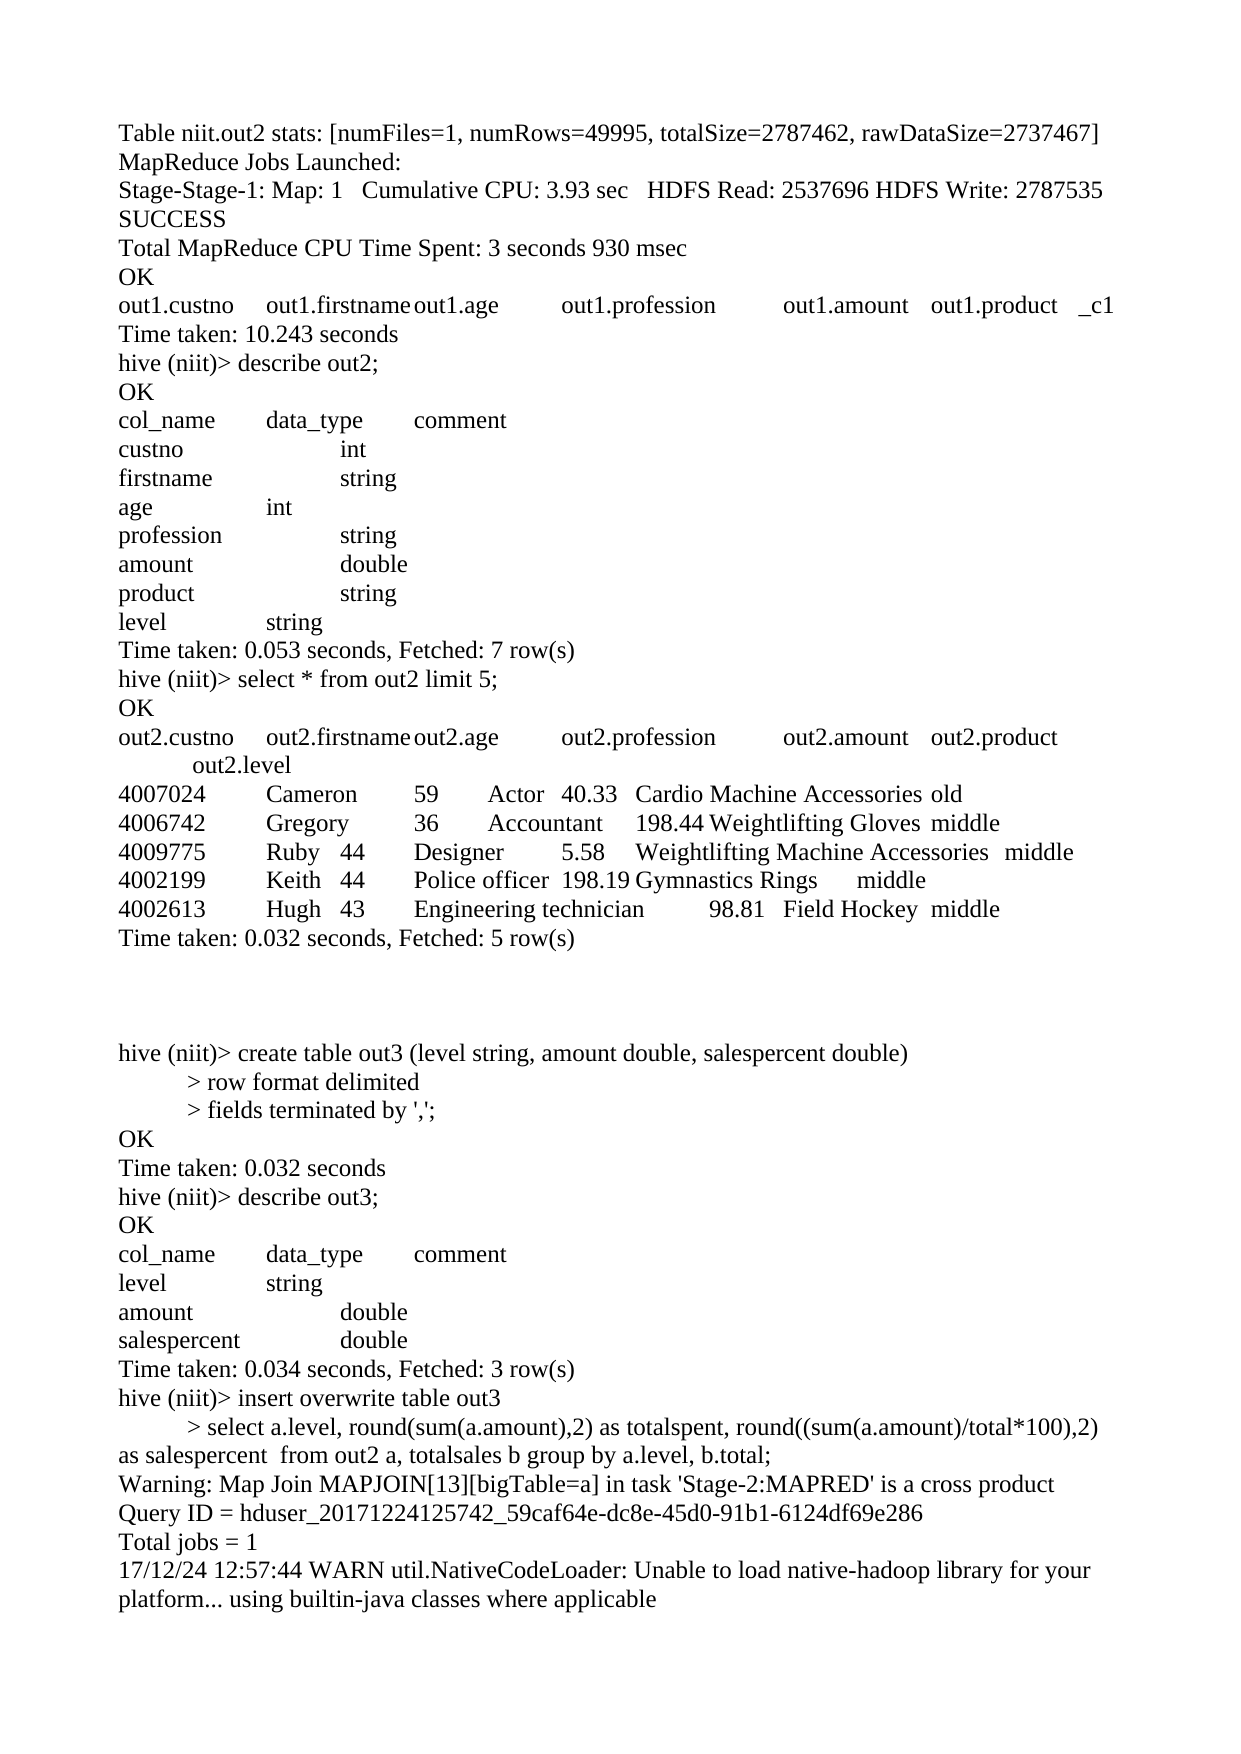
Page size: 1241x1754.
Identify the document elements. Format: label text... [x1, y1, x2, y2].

text Table niit.out2 stats: [numFiles=1, numRows=49995, totalSize=2787462, rawDataSize=2737467] [118, 118, 1122, 147]
text hive (niit)> describe out2; [118, 348, 1122, 377]
text firstname string [118, 463, 1122, 492]
text OK [118, 1124, 1122, 1153]
text level string [118, 607, 1122, 636]
text amount double [118, 549, 1122, 578]
text OK [118, 262, 1122, 291]
text OK [118, 693, 1122, 722]
text OK [118, 1211, 1122, 1239]
text Total jobs = 1 [118, 1527, 1122, 1556]
text Time taken: 10.243 seconds [118, 319, 1122, 348]
text age int [118, 492, 1122, 521]
text > select a.level, round(sum(a.amount),2) as totalspent, round((sum(a.amount)/total*100),2) as salespercent from out2 a, totalsales b group by a.level, b.total; [118, 1412, 1122, 1469]
text hive (niit)> select * from out2 limit 5; [118, 664, 1122, 693]
text Query ID = hduser_20171224125742_59caf64e-dc8e-45d0-91b1-6124df69e286 [118, 1498, 1122, 1527]
text amount double [118, 1297, 1122, 1326]
text hive (niit)> insert overwrite table out3 [118, 1383, 1122, 1412]
text col_name data_type comment [118, 406, 1122, 434]
text > row format delimited [118, 1067, 1122, 1096]
text Time taken: 0.032 seconds [118, 1153, 1122, 1182]
text Stage-Stage-1: Map: 1 Cumulative CPU: 3.93 sec HDFS Read: 2537696 HDFS Write: 2787535 SUCCESS [118, 176, 1122, 233]
text profession string [118, 521, 1122, 549]
text hive (niit)> describe out3; [118, 1182, 1122, 1211]
text 4007024 Cameron 59 Actor 40.33 Cardio Machine Accessories old [118, 779, 1122, 808]
text Time taken: 0.034 seconds, Fetched: 3 row(s) [118, 1354, 1122, 1383]
text out1.custno out1.firstname out1.age out1.profession out1.amount out1.product _c1 [118, 291, 1122, 319]
text 4009775 Ruby 44 Designer 5.58 Weightlifting Machine Accessories middle [118, 837, 1122, 866]
text OK [118, 377, 1122, 406]
text 17/12/24 12:57:44 WARN util.NativeCodeLoader: Unable to load native-hadoop library for your platform... using builtin-java classes where applicable [118, 1556, 1122, 1613]
text Warning: Map Join MAPJOIN[13][bigTable=a] in task 'Stage-2:MAPRED' is a cross product [118, 1469, 1122, 1498]
text product string [118, 578, 1122, 607]
text Time taken: 0.053 seconds, Fetched: 7 row(s) [118, 636, 1122, 664]
text level string [118, 1268, 1122, 1297]
text salespercent double [118, 1326, 1122, 1354]
text out2.custno out2.firstname out2.age out2.profession out2.amount out2.product out2.level [118, 722, 1122, 779]
text Total MapReduce CPU Time Spent: 3 seconds 930 msec [118, 233, 1122, 262]
text 4002199 Keith 44 Police officer 198.19 Gymnastics Rings middle [118, 866, 1122, 894]
text > fields terminated by ','; [118, 1096, 1122, 1124]
text MapReduce Jobs Launched: [118, 147, 1122, 176]
text Time taken: 0.032 seconds, Fetched: 5 row(s) [118, 923, 1122, 952]
text custno int [118, 434, 1122, 463]
text 4006742 Gregory 36 Accountant 198.44 Weightlifting Gloves middle [118, 808, 1122, 837]
text 4002613 Hugh 43 Engineering technician 98.81 Field Hockey middle [118, 894, 1122, 923]
text hive (niit)> create table out3 (level string, amount double, salespercent double) [118, 1038, 1122, 1067]
text col_name data_type comment [118, 1239, 1122, 1268]
